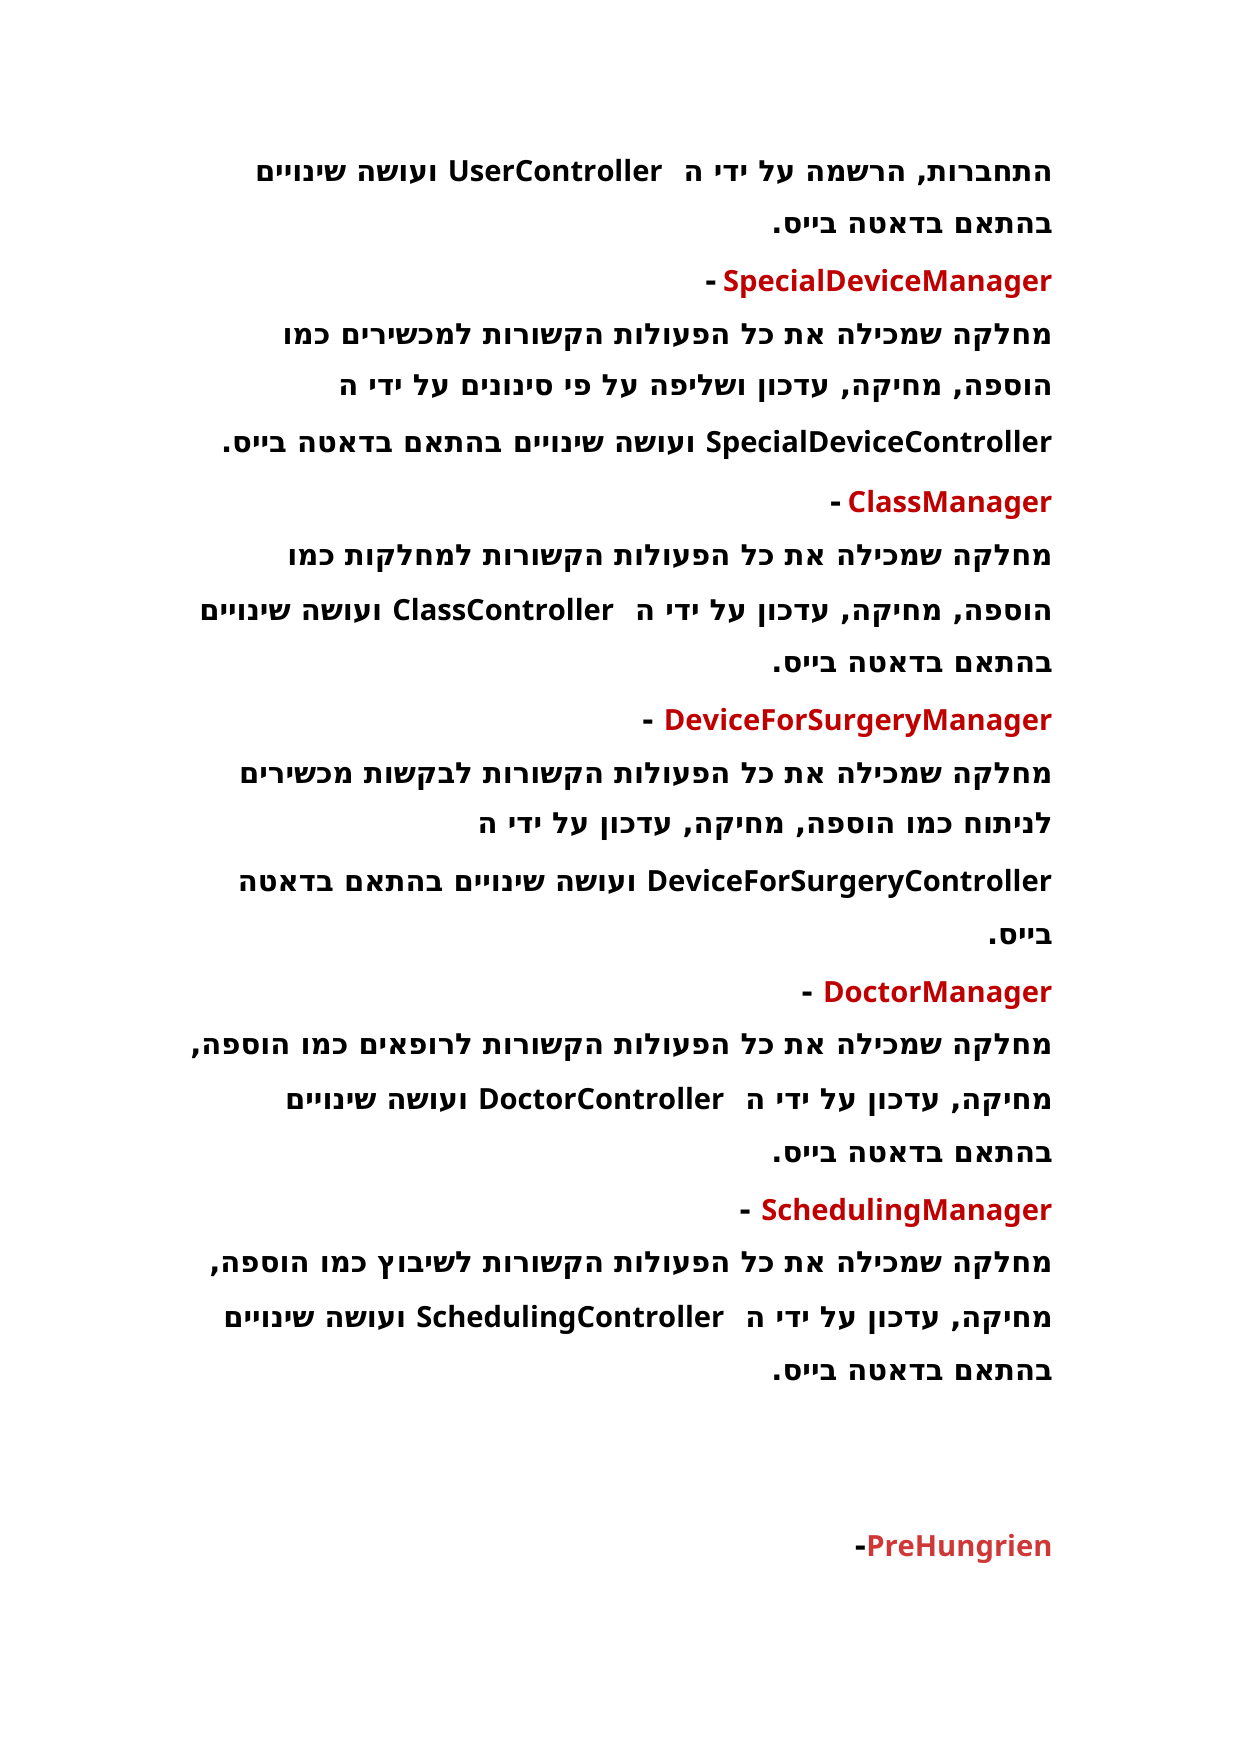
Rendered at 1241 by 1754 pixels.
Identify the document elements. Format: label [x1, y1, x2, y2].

text [187, 150, 1053, 1565]
